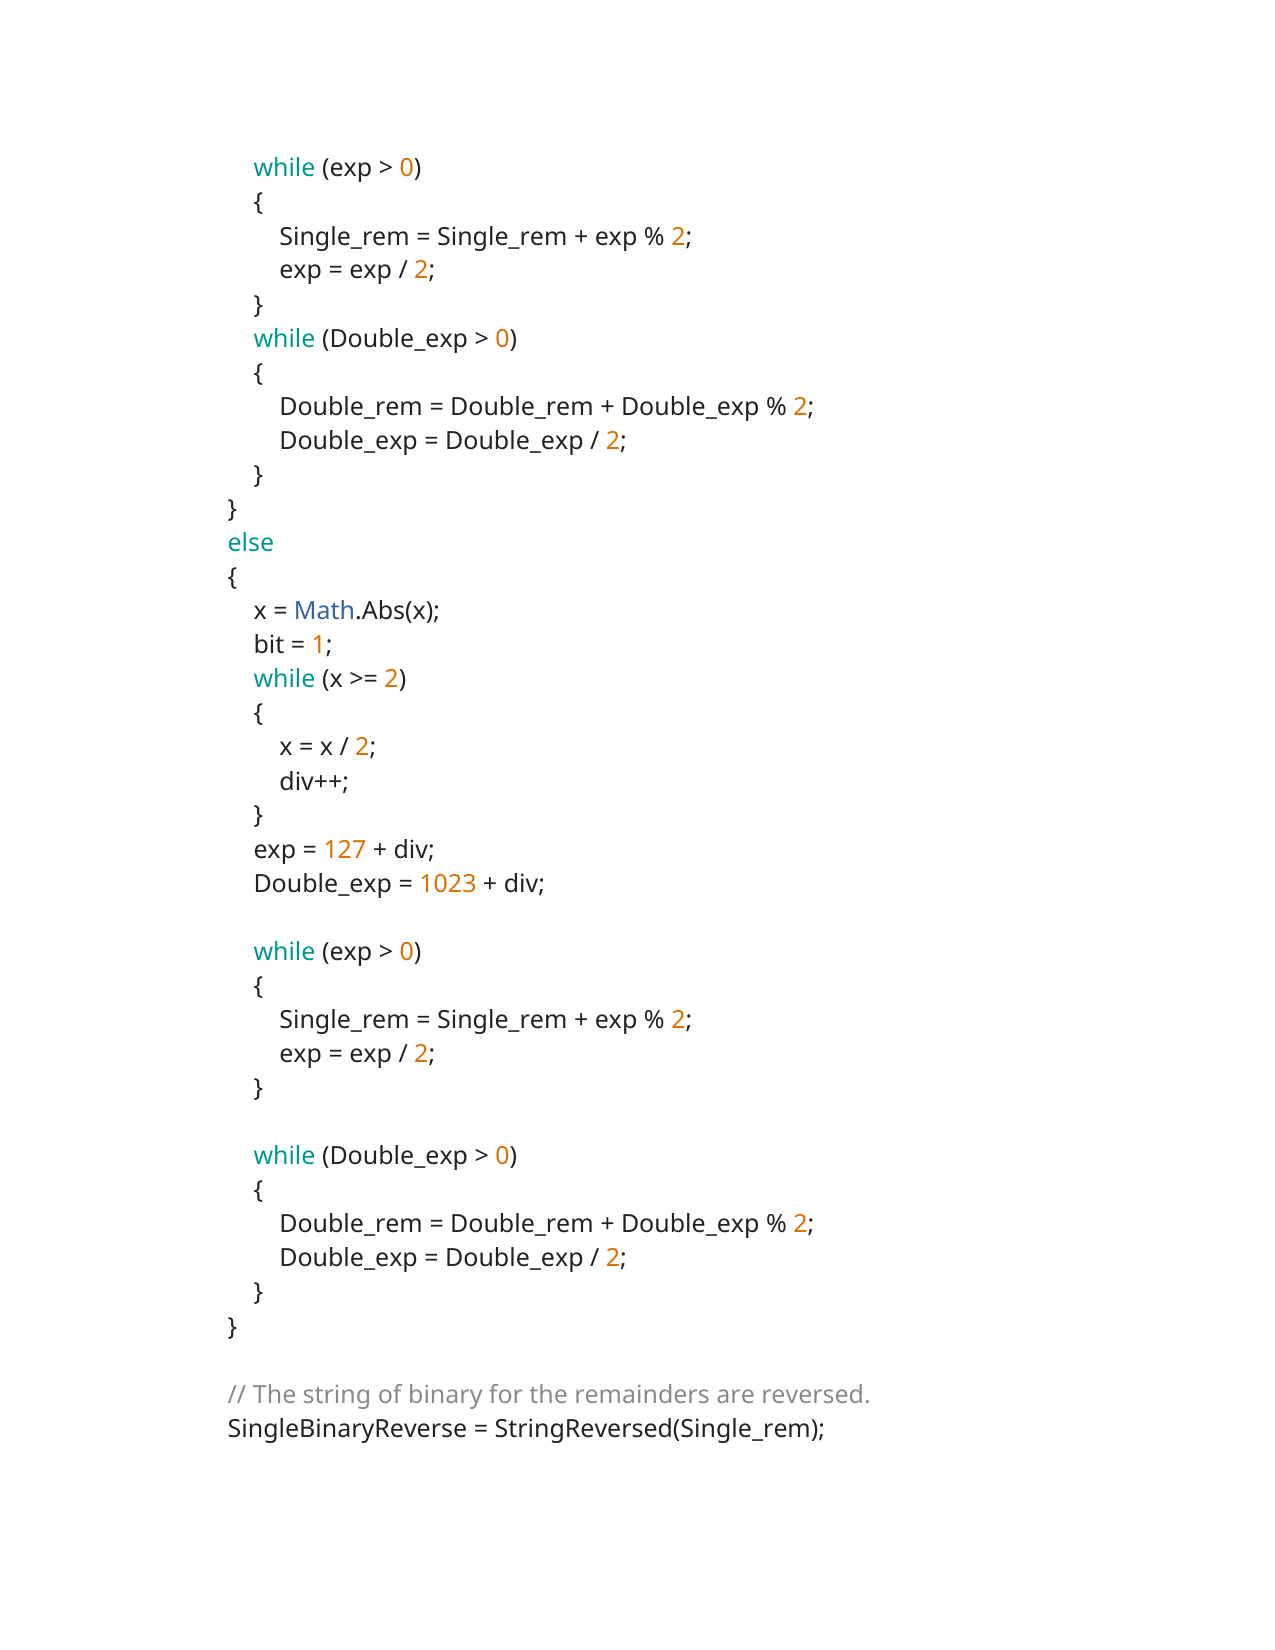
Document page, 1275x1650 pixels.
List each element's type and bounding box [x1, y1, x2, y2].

text [150, 150, 1125, 1478]
